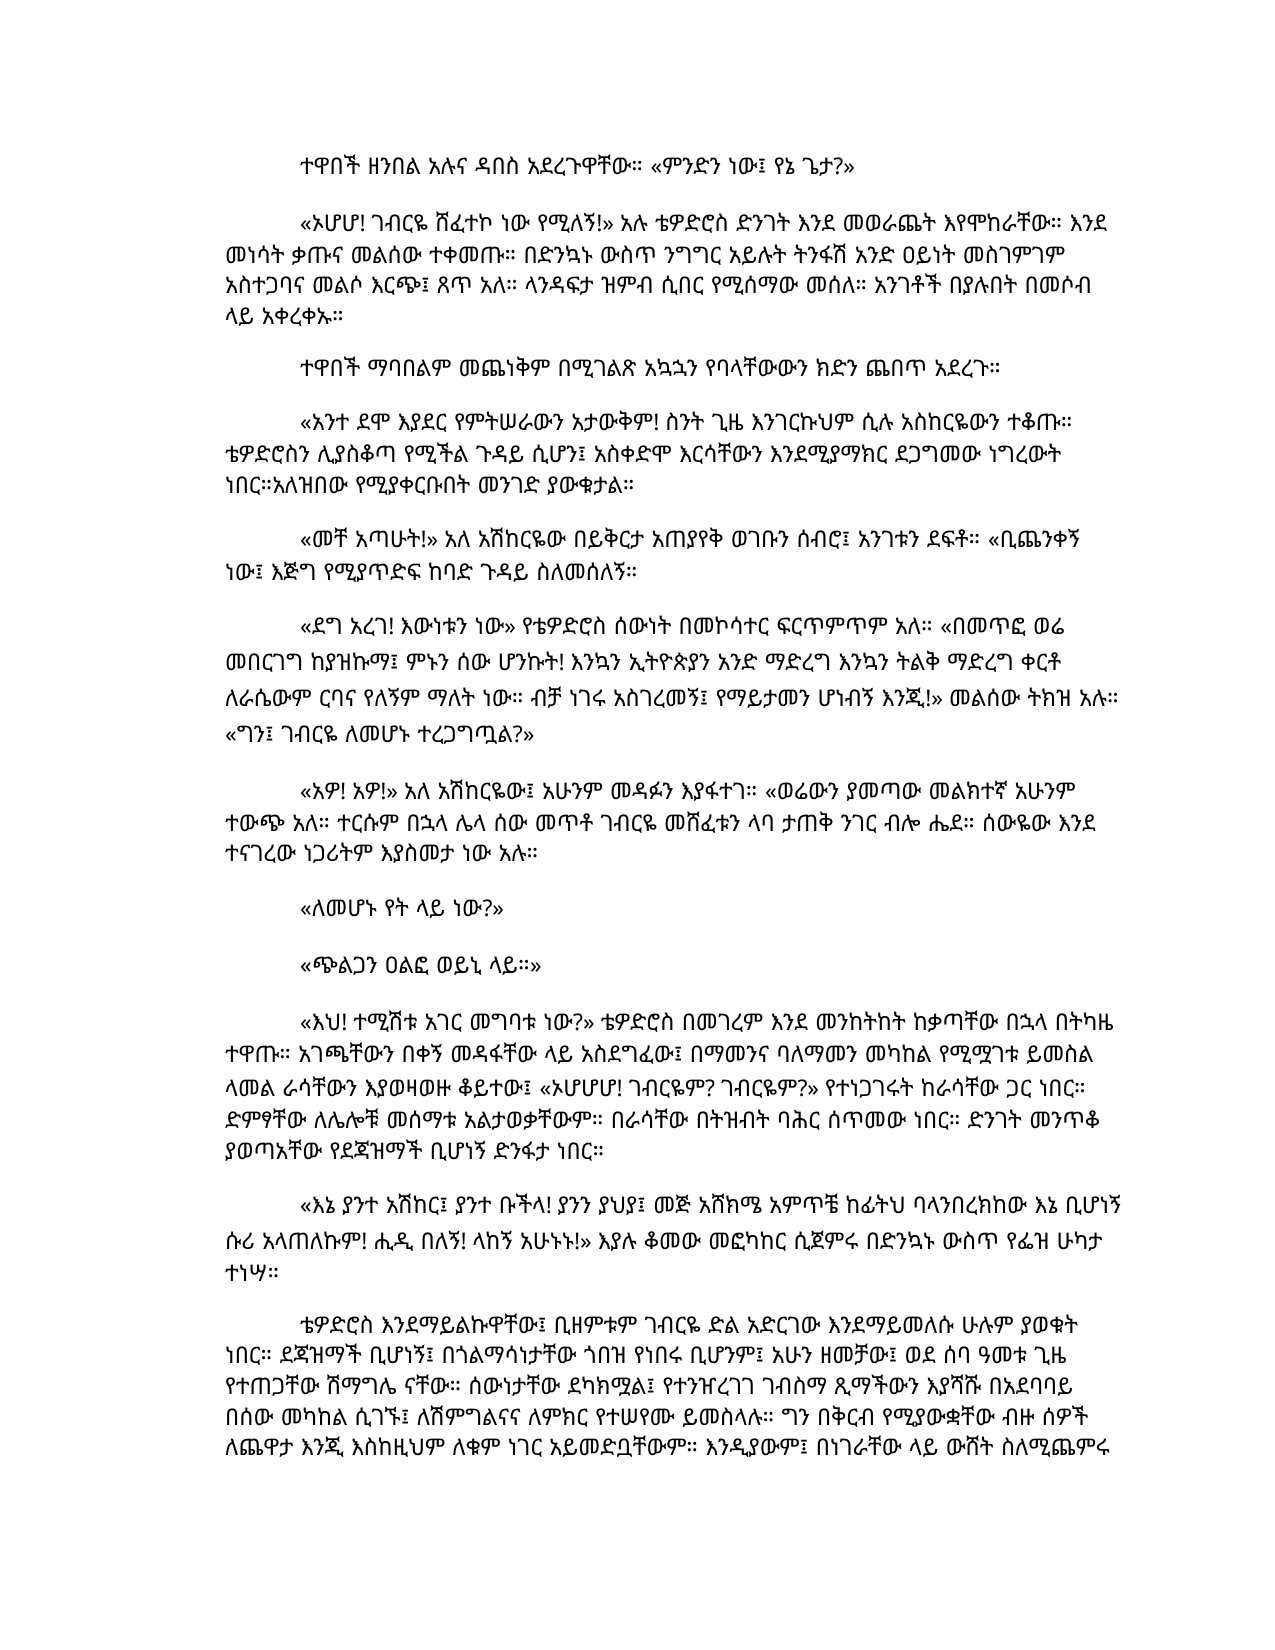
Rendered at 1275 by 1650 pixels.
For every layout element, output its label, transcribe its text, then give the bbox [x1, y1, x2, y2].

text «መቸ አጣሁት!» አለ አሽከርዬው በይቅርታ አጠያየቅ ወገቡን ሰብሮ፤ አንገቱን ደፍቶ። «ቢጨንቀኝ ነው፤ እጅግ የሚያጥድፍ ከባድ ጉዳይ ስለመሰለኝ። [225, 523, 1125, 585]
text «ደግ አረገ! እውነቱን ነው» የቴዎድሮስ ሰውነት በመኮሳተር ፍርጥምጥም አለ። «በመጥፎ ወሬ መበርገግ ከያዝኩማ፤ ምኑን ሰው ሆንኩት! እንኳን ኢትዮጵያን አንድ ማድረግ እንኳን ትልቅ ማድረግ ቀርቶ ለራሴውም ርባና የለኝም ማለት ነው። ብቻ ነገሩ አስገረመኝ፤ የማይታመን ሆነብኝ እንጂ!» መልሰው ትክዝ አሉ። «ግን፤ ገብርዬ ለመሆኑ ተረጋግጧል?» [225, 610, 1125, 749]
text «እህ! ተሚሽቱ አገር መግባቱ ነው?» ቴዎድሮስ በመገረም እንደ መንከትከት ከቃጣቸው በኋላ በትካዜ ተዋጡ። አገጫቸውን በቀኝ መዳፋቸው ላይ አስደግፈው፤ በማመንና ባለማመን መካከል የሚሟገቱ ይመስል ላመል ራሳቸውን እያወዛወዙ ቆይተው፤ «ኦሆሆሆ! ገብርዬም? ገብርዬም?» የተነጋገሩት ከራሳቸው ጋር ነበር። ድምፃቸው ለሌሎቹ መሰማቱ አልታወቃቸውም። በራሳቸው በትዝብት ባሕር ሰጥመው ነበር። ድንገት መንጥቆ ያወጣአቸው የደጃዝማች ቢሆነኝ ድንፋታ ነበር። [225, 1006, 1125, 1164]
text «አንተ ደሞ እያደር የምትሠራውን አታውቅም! ስንት ጊዜ እንገርኩህም ሲሉ አስከርዬውን ተቆጡ። ቴዎድሮስን ሊያስቆጣ የሚችል ጉዳይ ሲሆን፤ አስቀድሞ እርሳቸውን እንደሚያማክር ደጋግመው ነግረውት ነበር።አለዝበው የሚያቀርቡበት መንገድ ያውቁታል። [225, 406, 1125, 499]
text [225, 1312, 1125, 1461]
text «አዎ! አዎ!» አለ አሽከርዬው፤ አሁንም መዳፉን እያፋተገ። «ወሬውን ያመጣው መልክተኛ አሁንም ተውጭ አለ። ተርሱም በኋላ ሌላ ሰው መጥቶ ገብርዬ መሸፈቱን ላባ ታጠቅ ንገር ብሎ ሔደ። ሰውዬው እንደ ተናገረው ነጋሪትም እያስመታ ነው አሉ። [225, 775, 1125, 867]
text «እኔ ያንተ አሽከር፤ ያንተ ቡችላ! ያንን ያህያ፤ መጅ አሸክሜ አምጥቼ ከፊትህ ባላንበረክከው እኔ ቢሆነኝ ሱሪ አላጠለኩም! ሒዲ በለኝ! ላከኝ አሁኑኑ!» እያሉ ቆመው መፎካከር ሲጀምሩ በድንኳኑ ውስጥ የፌዝ ሁካታ ተነሣ። [225, 1189, 1125, 1287]
text «ኦሆሆ! ገብርዬ ሸፈተኮ ነው የሚለኝ!» አሉ ቴዎድሮስ ድንገት እንደ መወራጨት እየሞከራቸው። እንደ መነሳት ቃጡና መልሰው ተቀመጡ። በድንኳኑ ውስጥ ንግግር አይሉት ትንፋሽ አንድ ዐይነት መስገምገም አስተጋባና መልሶ እርጭ፤ ጸጥ አለ። ላንዳፍታ ዝምብ ሲበር የሚሰማው መሰለ። አንገቶች በያሉበት በመሶብ ላይ አቀረቀኡ። [225, 207, 1125, 330]
text «ለመሆኑ የት ላይ ነው?» [225, 892, 1125, 923]
text ተዋበች ዘንበል አሉና ዳበስ አደረጉዋቸው። «ምንድን ነው፤ የኔ ጌታ?» [225, 150, 1125, 181]
text ተዋበች ማባበልም መጨነቅም በሚገልጽ አኳኋን የባላቸውውን ክድን ጨበጥ አደረጉ። [225, 355, 1125, 381]
text «ጭልጋን ዐልፎ ወይኒ ላይ።» [225, 949, 1125, 980]
